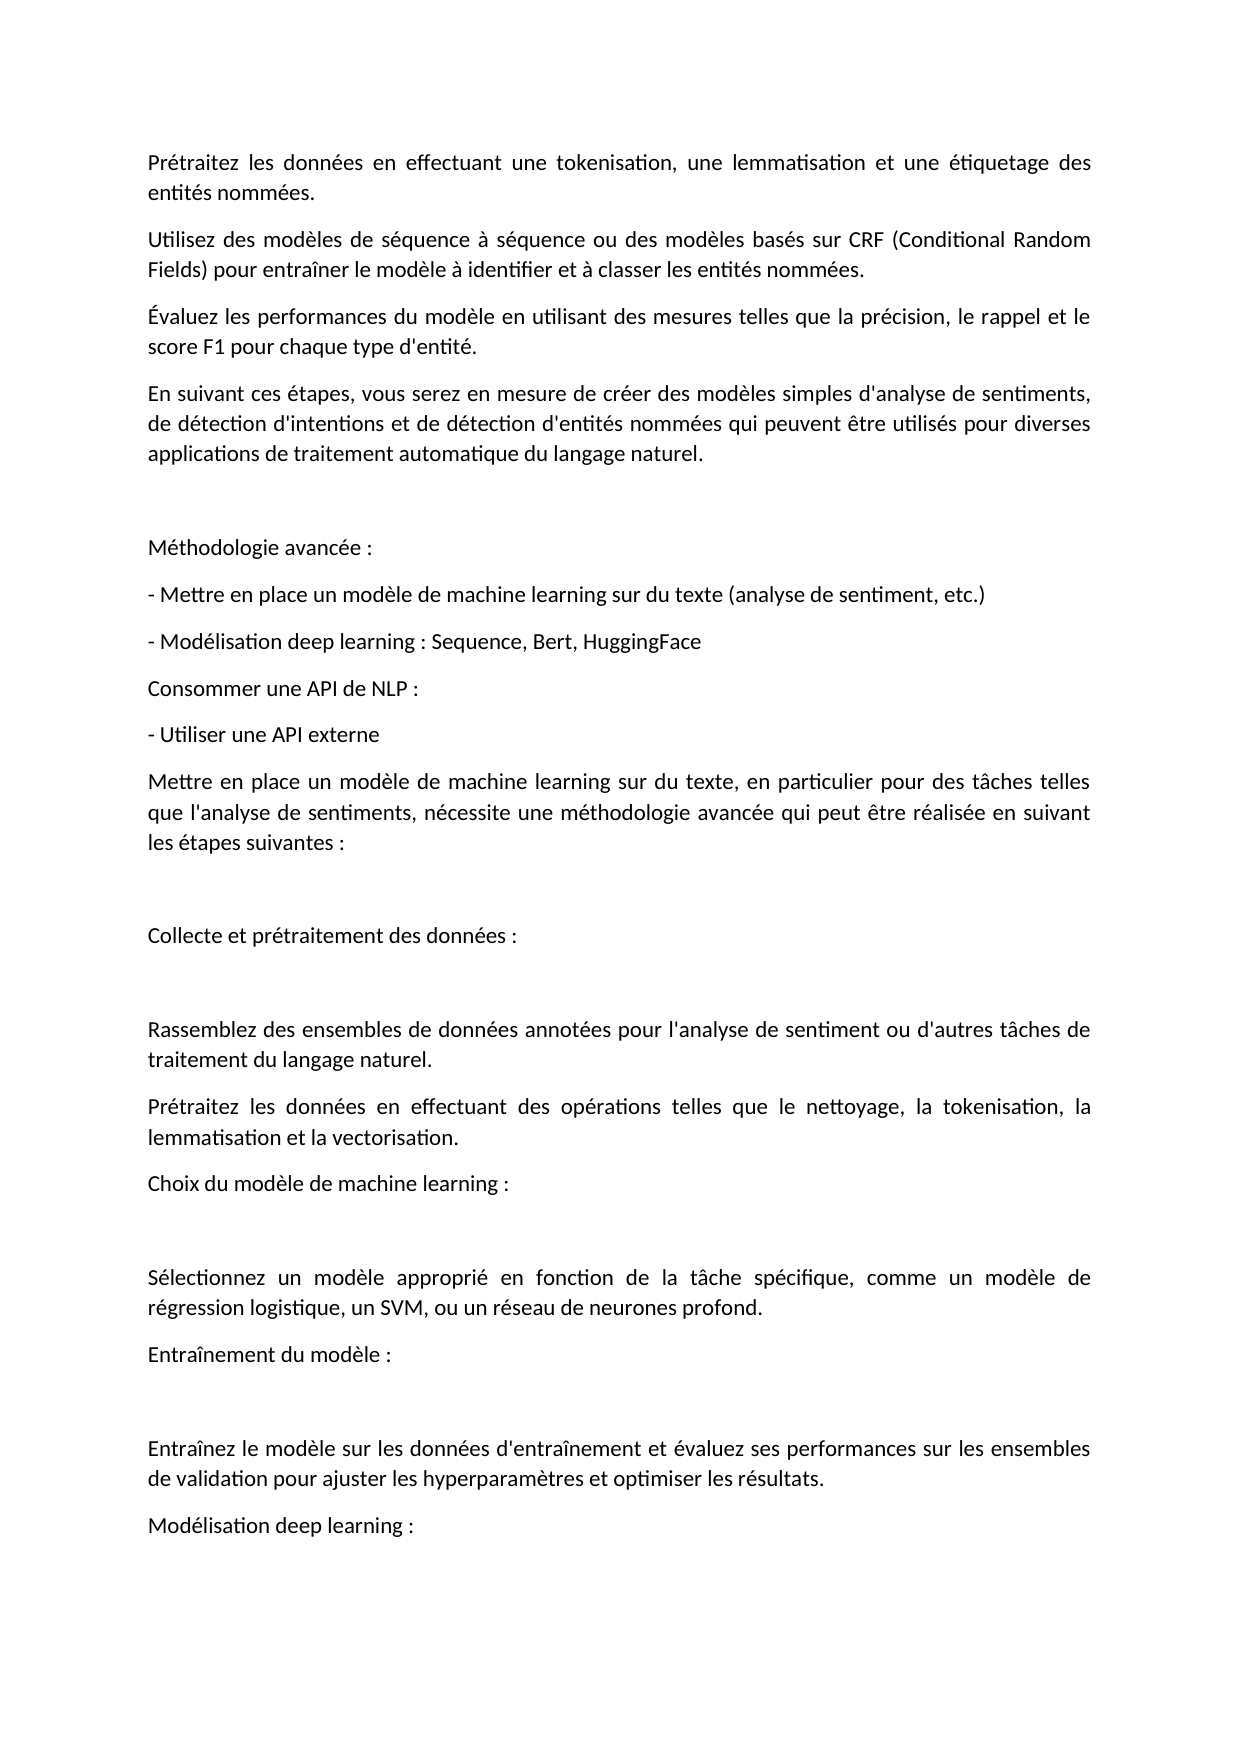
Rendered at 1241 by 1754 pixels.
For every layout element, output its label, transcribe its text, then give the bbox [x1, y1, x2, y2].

text - Utiliser une API externe [148, 721, 1093, 748]
text Entraînez le modèle sur les données d'entraînement et évaluez ses performances sur les ensembles de validation pour ajuster les hyperparamètres et optimiser les résultats. [148, 1434, 1093, 1492]
text Sélectionnez un modèle approprié en fonction de la tâche spécifique, comme un modèle de régression logistique, un SVM, ou un réseau de neurones profond. [148, 1263, 1093, 1321]
text Prétraitez les données en effectuant une tokenisation, une lemmatisation et une étiquetage des entités nommées. [148, 148, 1093, 206]
text Rassemblez des ensembles de données annotées pour l'analyse de sentiment ou d'autres tâches de traitement du langage naturel. [148, 1015, 1093, 1073]
text Évaluez les performances du modèle en utilisant des mesures telles que la précision, le rappel et le score F1 pour chaque type d'entité. [148, 302, 1093, 360]
text Choix du modèle de machine learning : [148, 1169, 1093, 1197]
text Utilisez des modèles de séquence à séquence ou des modèles basés sur CRF (Conditional Random Fields) pour entraîner le modèle à identifier et à classer les entités nommées. [148, 225, 1093, 283]
text - Mettre en place un modèle de machine learning sur du texte (analyse de sentiment, etc.) [148, 580, 1093, 608]
text Méthodologie avancée : [148, 533, 1093, 561]
text Collecte et prétraitement des données : [148, 922, 1093, 949]
text Entraînement du modèle : [148, 1340, 1093, 1368]
text Prétraitez les données en effectuant des opérations telles que le nettoyage, la tokenisation, la lemmatisation et la vectorisation. [148, 1092, 1093, 1151]
text Consommer une API de NLP : [148, 674, 1093, 702]
text Mettre en place un modèle de machine learning sur du texte, en particulier pour des tâches telles que l'analyse de sentiments, nécessite une méthodologie avancée qui peut être réalisée en suivant les étapes suivantes : [148, 767, 1093, 856]
text En suivant ces étapes, vous serez en mesure de créer des modèles simples d'analyse de sentiments, de détection d'intentions et de détection d'entités nommées qui peuvent être utilisés pour diverses applications de traitement automatique du langage naturel. [148, 379, 1093, 467]
text Modélisation deep learning : [148, 1511, 1093, 1539]
text - Modélisation deep learning : Sequence, Bert, HuggingFace [148, 627, 1093, 655]
